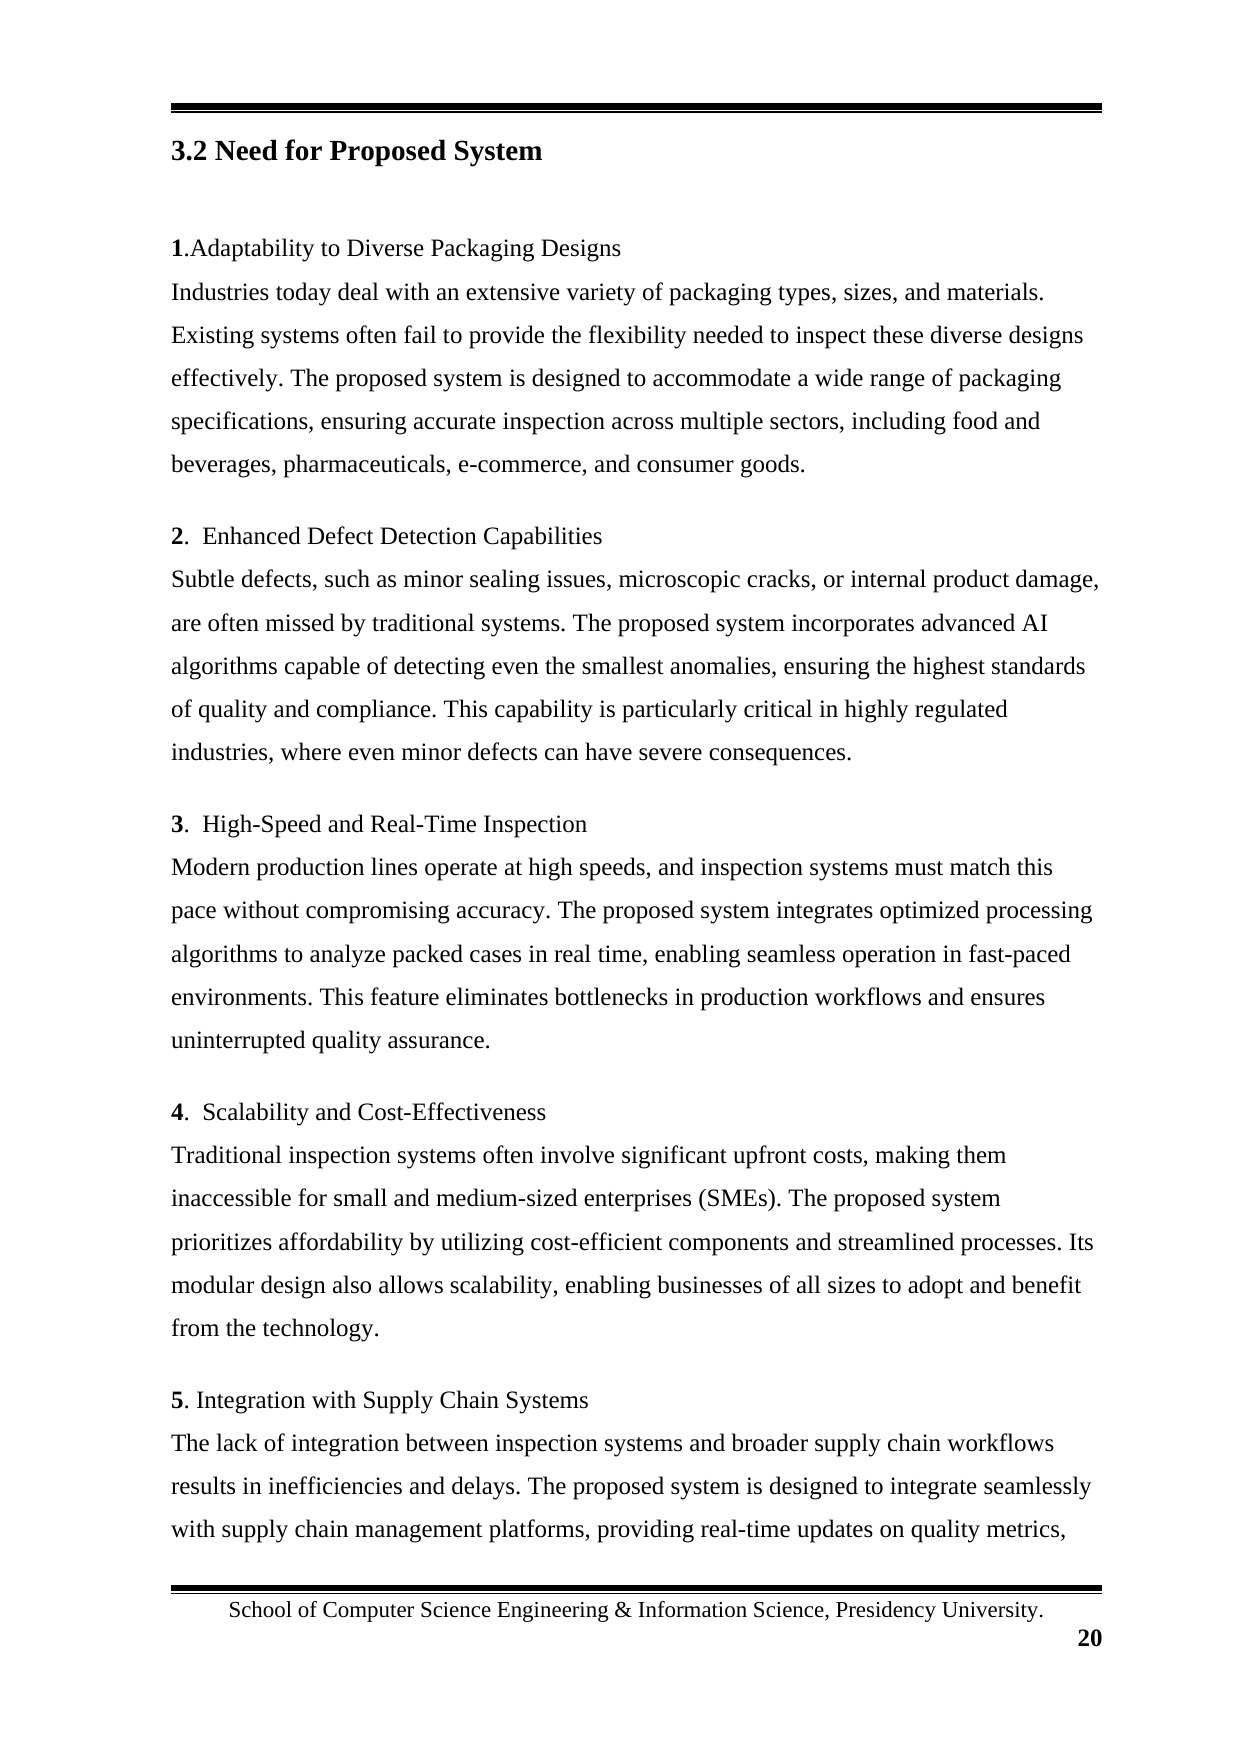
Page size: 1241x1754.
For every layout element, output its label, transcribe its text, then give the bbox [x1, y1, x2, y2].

text 4. Scalability and Cost-Effectiveness Traditional inspection systems often involve significant upfront costs, making them inaccessible for small and medium-sized enterprises (SMEs). The proposed system prioritizes affordability by utilizing cost-efficient components and streamlined processes. Its modular design also allows scalability, enabling businesses of all sizes to adopt and benefit from the technology. [171, 1097, 1102, 1342]
subtitle 3.2 Need for Proposed System [171, 133, 1102, 166]
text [171, 1385, 1102, 1543]
text 3. High-Speed and Real-Time Inspection Modern production lines operate at high speeds, and inspection systems must match this pace without compromising accuracy. The proposed system integrates optimized processing algorithms to analyze packed cases in real time, enabling seamless operation in fast-paced environments. This feature eliminates bottlenecks in production workflows and ensures uninterrupted quality assurance. [171, 809, 1102, 1054]
subtitle 1.Adaptability to Diverse Packaging Designs Industries today deal with an extensive variety of packaging types, sizes, and materials. Existing systems often fail to provide the flexibility needed to inspect these diverse designs effectively. The proposed system is designed to accommodate a wide range of packaging specifications, ensuring accurate inspection across multiple sectors, including food and beverages, pharmaceuticals, e-commerce, and consumer goods. [171, 233, 1102, 478]
text 2. Enhanced Defect Detection Capabilities Subtle defects, such as minor sealing issues, microscopic cracks, or internal product damage, are often missed by traditional systems. The proposed system incorporates advanced AI algorithms capable of detecting even the smallest anomalies, ensuring the highest standards of quality and compliance. This capability is particularly critical in highly regulated industries, where even minor defects can have severe consequences. [171, 521, 1102, 766]
